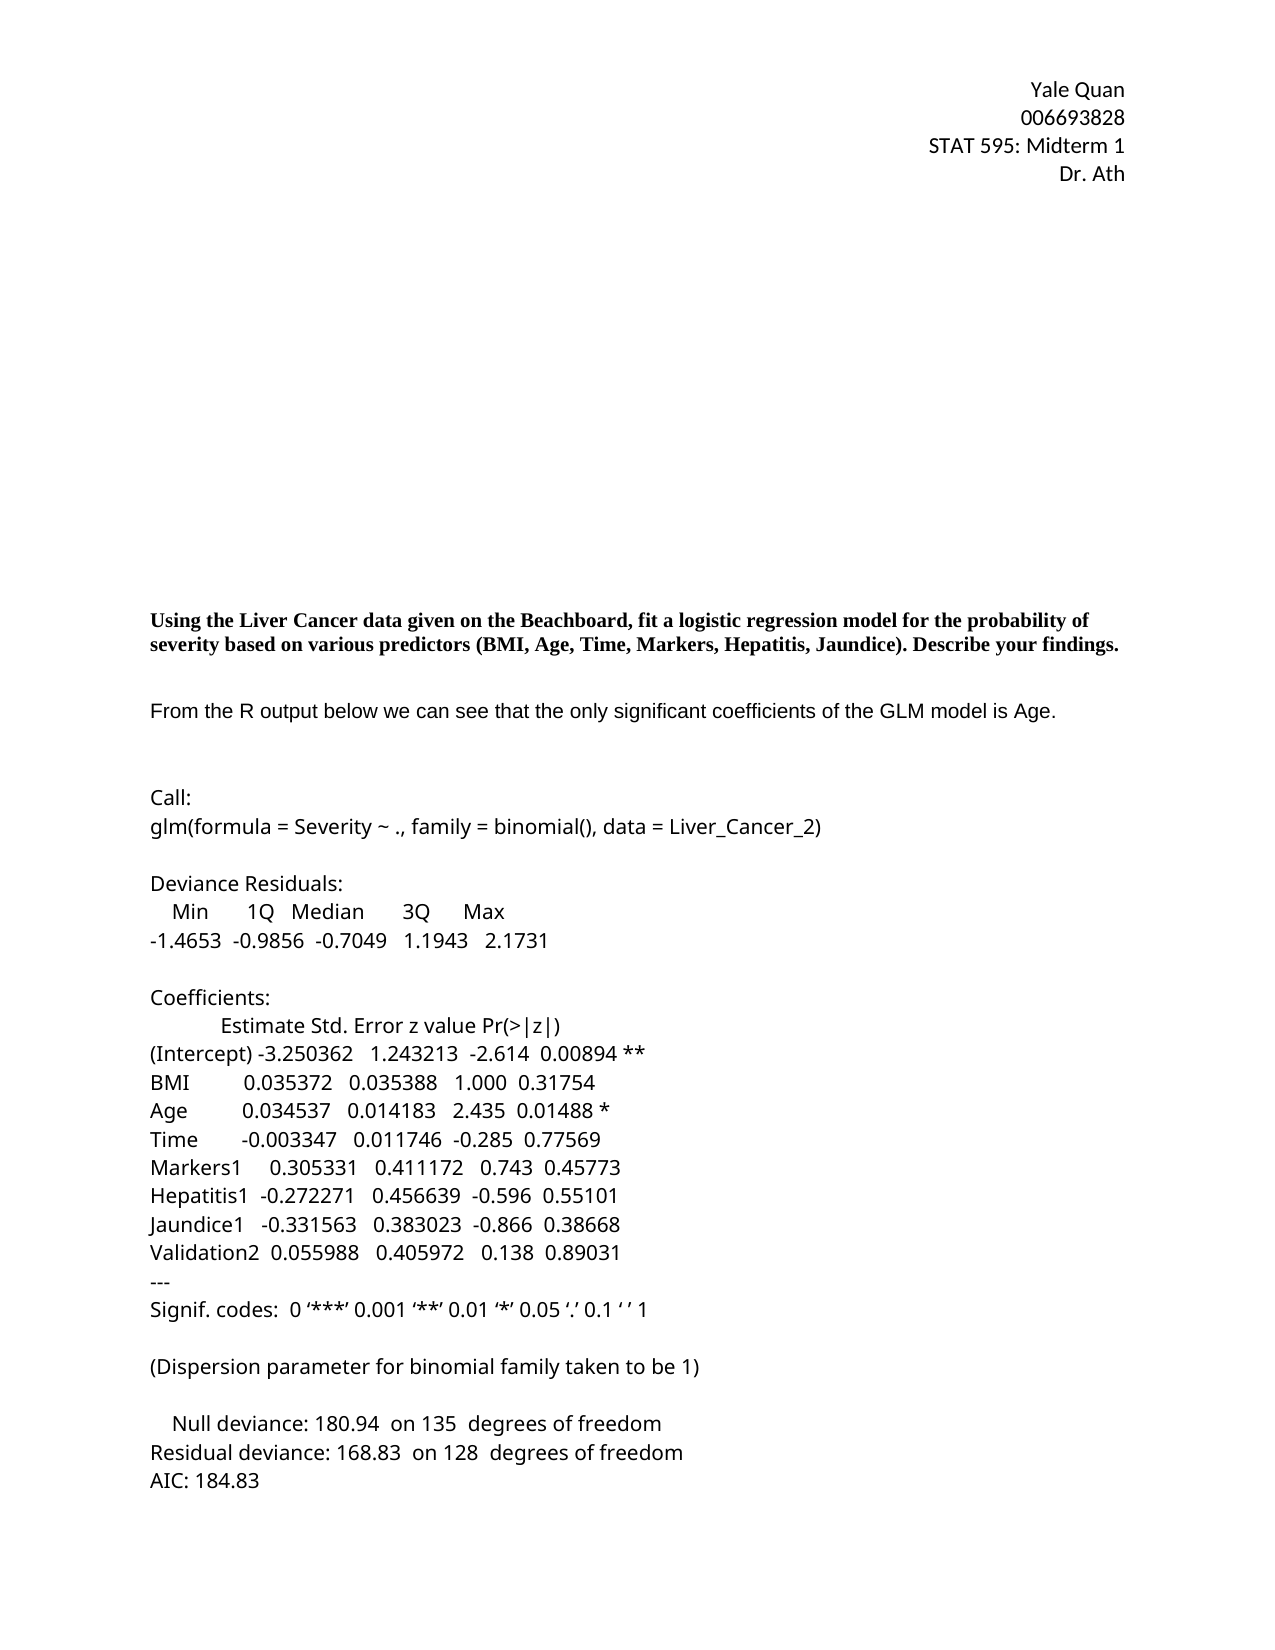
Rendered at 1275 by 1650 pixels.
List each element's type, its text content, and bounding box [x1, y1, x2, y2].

text Markers1 0.305331 0.411172 0.743 0.45773 [150, 1153, 1125, 1182]
text Deviance Residuals: [150, 869, 1125, 897]
text AIC: 184.83 [150, 1466, 1125, 1494]
text Age 0.034537 0.014183 2.435 0.01488 * [150, 1096, 1125, 1125]
text Validation2 0.055988 0.405972 0.138 0.89031 [150, 1238, 1125, 1267]
text BMI 0.035372 0.035388 1.000 0.31754 [150, 1068, 1125, 1096]
text glm(formula = Severity ~ ., family = binomial(), data = Liver_Cancer_2) [150, 812, 1125, 840]
text Jaundice1 -0.331563 0.383023 -0.866 0.38668 [150, 1210, 1125, 1238]
text Using the Liver Cancer data given on the Beachboard, fit a logistic regression model for the probability of severity based on various predictors (BMI, Age, Time, Markers, Hepatitis, Jaundice). Describe your findings. [150, 608, 1125, 656]
text Hepatitis1 -0.272271 0.456639 -0.596 0.55101 [150, 1182, 1125, 1210]
text Time -0.003347 0.011746 -0.285 0.77569 [150, 1125, 1125, 1153]
text Signif. codes: 0 ‘***’ 0.001 ‘**’ 0.01 ‘*’ 0.05 ‘.’ 0.1 ‘ ’ 1 [150, 1295, 1125, 1324]
text (Dispersion parameter for binomial family taken to be 1) [150, 1352, 1125, 1381]
text Residual deviance: 168.83 on 128 degrees of freedom [150, 1438, 1125, 1466]
text Call: [150, 783, 1125, 812]
text Min 1Q Median 3Q Max [150, 897, 1125, 926]
text -1.4653 -0.9856 -0.7049 1.1943 2.1731 [150, 926, 1125, 954]
text Estimate Std. Error z value Pr(>|z|) [150, 1011, 1125, 1039]
text (Intercept) -3.250362 1.243213 -2.614 0.00894 ** [150, 1039, 1125, 1068]
text --- [150, 1267, 1125, 1295]
text From the R output below we can see that the only significant coefficients of the GLM model is Age. [150, 698, 1125, 722]
text Null deviance: 180.94 on 135 degrees of freedom [150, 1409, 1125, 1438]
text Coefficients: [150, 983, 1125, 1011]
